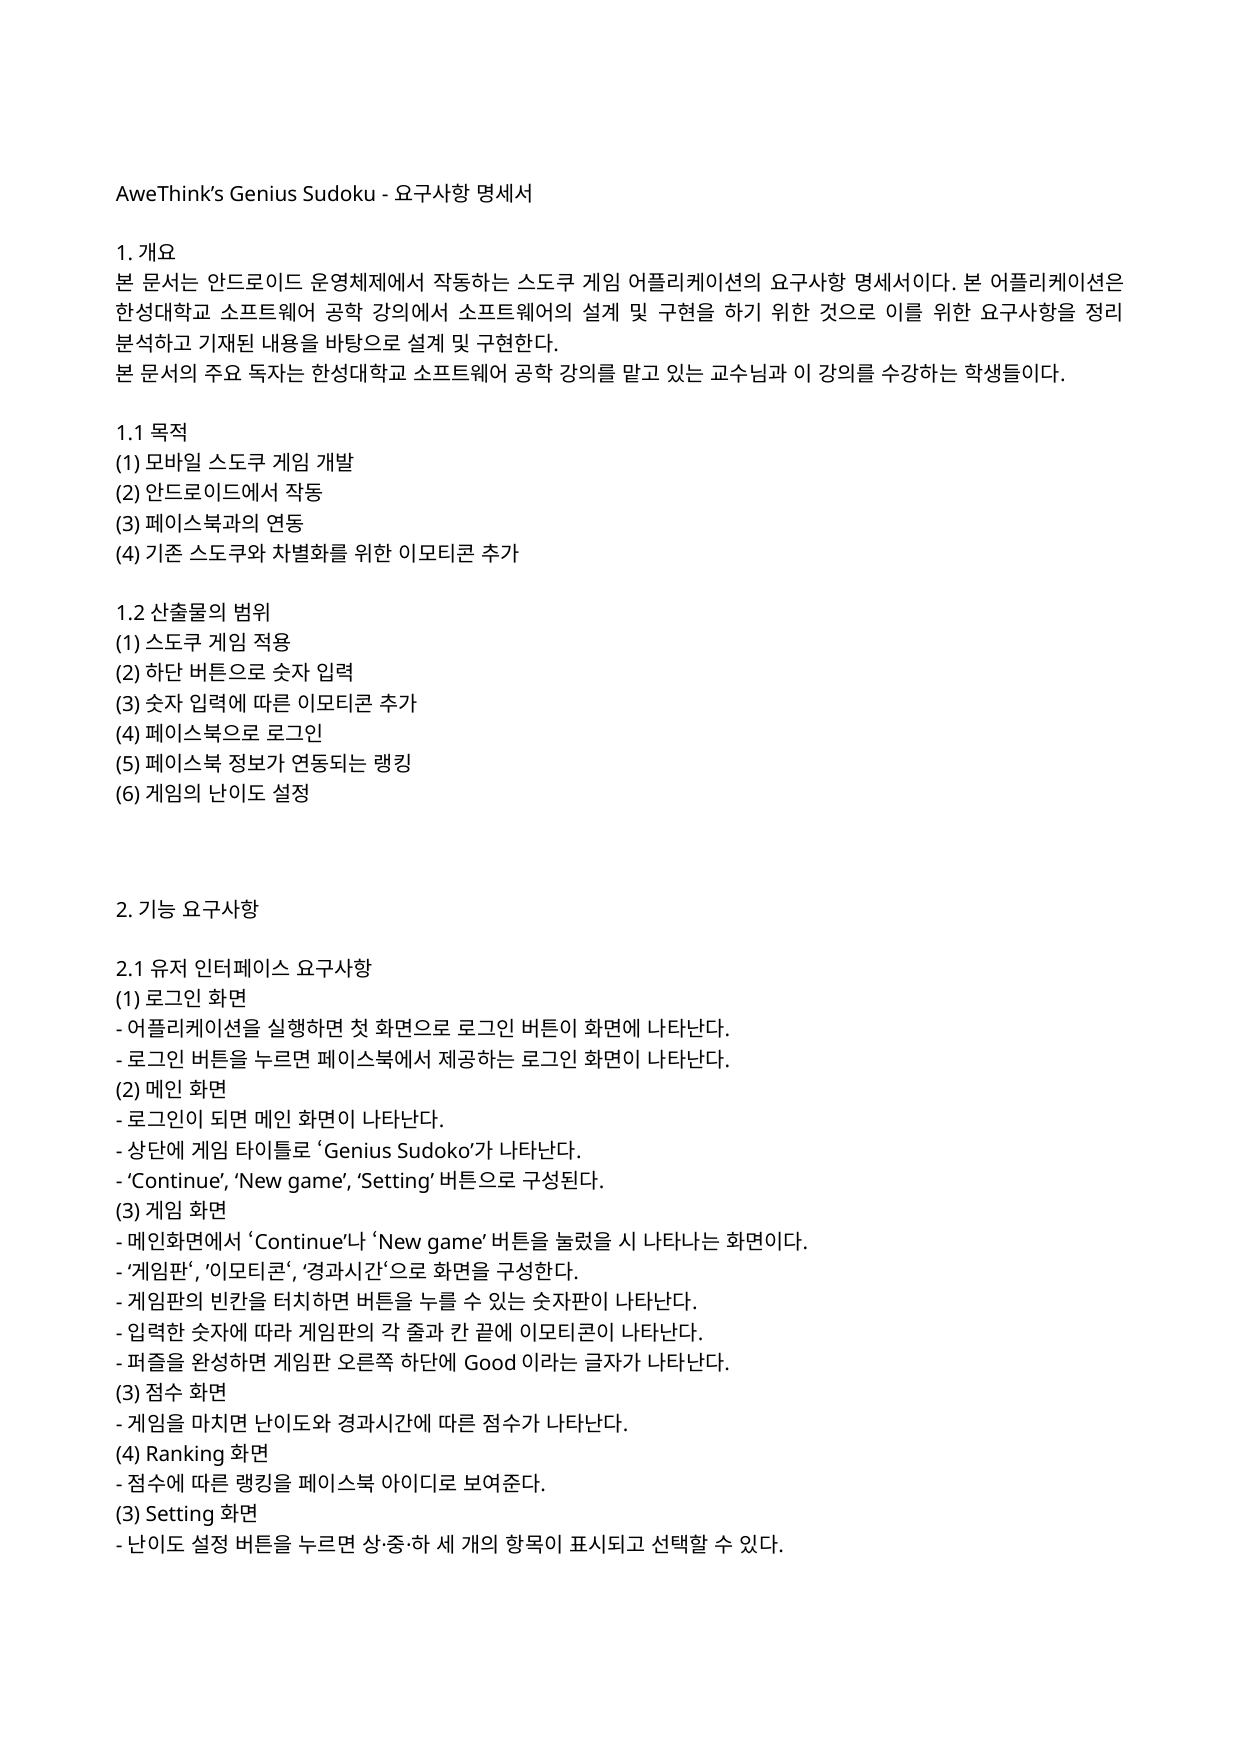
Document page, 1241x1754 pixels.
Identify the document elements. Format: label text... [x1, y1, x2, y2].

text (2) 메인 화면 [116, 1073, 1125, 1104]
text - ‘게임판‘, ’이모티콘‘, ‘경과시간‘으로 화면을 구성한다. [116, 1255, 1125, 1286]
text - 상단에 게임 타이틀로 ‘Genius Sudoko’가 나타난다. [116, 1134, 1125, 1164]
text (4) 페이스북으로 로그인 [116, 717, 1125, 747]
text (3) 숫자 입력에 따른 이모티콘 추가 [116, 687, 1125, 717]
text AweThink’s Genius Sudoku - 요구사항 명세서 [116, 177, 1125, 207]
text - 난이도 설정 버튼을 누르면 상·중·하 세 개의 항목이 표시되고 선택할 수 있다. [116, 1528, 1125, 1558]
text (4) Ranking 화면 [116, 1437, 1125, 1467]
text - ‘Continue’, ‘New game’, ‘Setting’ 버튼으로 구성된다. [116, 1164, 1125, 1194]
text (1) 스도쿠 게임 적용 [116, 626, 1125, 656]
text (3) 게임 화면 [116, 1194, 1125, 1225]
text (1) 모바일 스도쿠 게임 개발 [116, 446, 1125, 476]
text - 게임을 마치면 난이도와 경과시간에 따른 점수가 나타난다. [116, 1407, 1125, 1437]
text - 메인화면에서 ‘Continue’나 ‘New game’ 버튼을 눌렀을 시 나타나는 화면이다. [116, 1225, 1125, 1255]
text (4) 기존 스도쿠와 차별화를 위한 이모티콘 추가 [116, 537, 1125, 567]
text 1.2 산출물의 범위 [116, 596, 1125, 626]
text (6) 게임의 난이도 설정 [116, 778, 1125, 808]
text - 점수에 따른 랭킹을 페이스북 아이디로 보여준다. [116, 1467, 1125, 1498]
text 2. 기능 요구사항 [116, 893, 1125, 924]
text (3) Setting 화면 [116, 1498, 1125, 1528]
text 본 문서의 주요 독자는 한성대학교 소프트웨어 공학 강의를 맡고 있는 교수님과 이 강의를 수강하는 학생들이다. [116, 357, 1125, 387]
text (3) 페이스북과의 연동 [116, 507, 1125, 537]
text 본 문서는 안드로이드 운영체제에서 작동하는 스도쿠 게임 어플리케이션의 요구사항 명세서이다. 본 어플리케이션은 한성대학교 소프트웨어 공학 강의에서 소프트웨어의 설계 및 구현을 하기 위한 것으로 이를 위한 요구사항을 정리 분석하고 기재된 내용을 바탕으로 설계 및 구현한다. [116, 266, 1125, 357]
text - 게임판의 빈칸을 터치하면 버튼을 누를 수 있는 숫자판이 나타난다. [116, 1286, 1125, 1316]
text (3) 점수 화면 [116, 1376, 1125, 1407]
text (5) 페이스북 정보가 연동되는 랭킹 [116, 747, 1125, 778]
text (2) 안드로이드에서 작동 [116, 476, 1125, 507]
text (2) 하단 버튼으로 숫자 입력 [116, 656, 1125, 687]
text 2.1 유저 인터페이스 요구사항 [116, 952, 1125, 982]
text - 로그인이 되면 메인 화면이 나타난다. [116, 1104, 1125, 1134]
text (1) 로그인 화면 [116, 982, 1125, 1013]
text - 어플리케이션을 실행하면 첫 화면으로 로그인 버튼이 화면에 나타난다. [116, 1013, 1125, 1043]
text - 로그인 버튼을 누르면 페이스북에서 제공하는 로그인 화면이 나타난다. [116, 1043, 1125, 1073]
text 1. 개요 [116, 236, 1125, 266]
text 1.1 목적 [116, 416, 1125, 446]
text - 입력한 숫자에 따라 게임판의 각 줄과 칸 끝에 이모티콘이 나타난다. [116, 1316, 1125, 1346]
text - 퍼즐을 완성하면 게임판 오른쪽 하단에 Good이라는 글자가 나타난다. [116, 1346, 1125, 1376]
